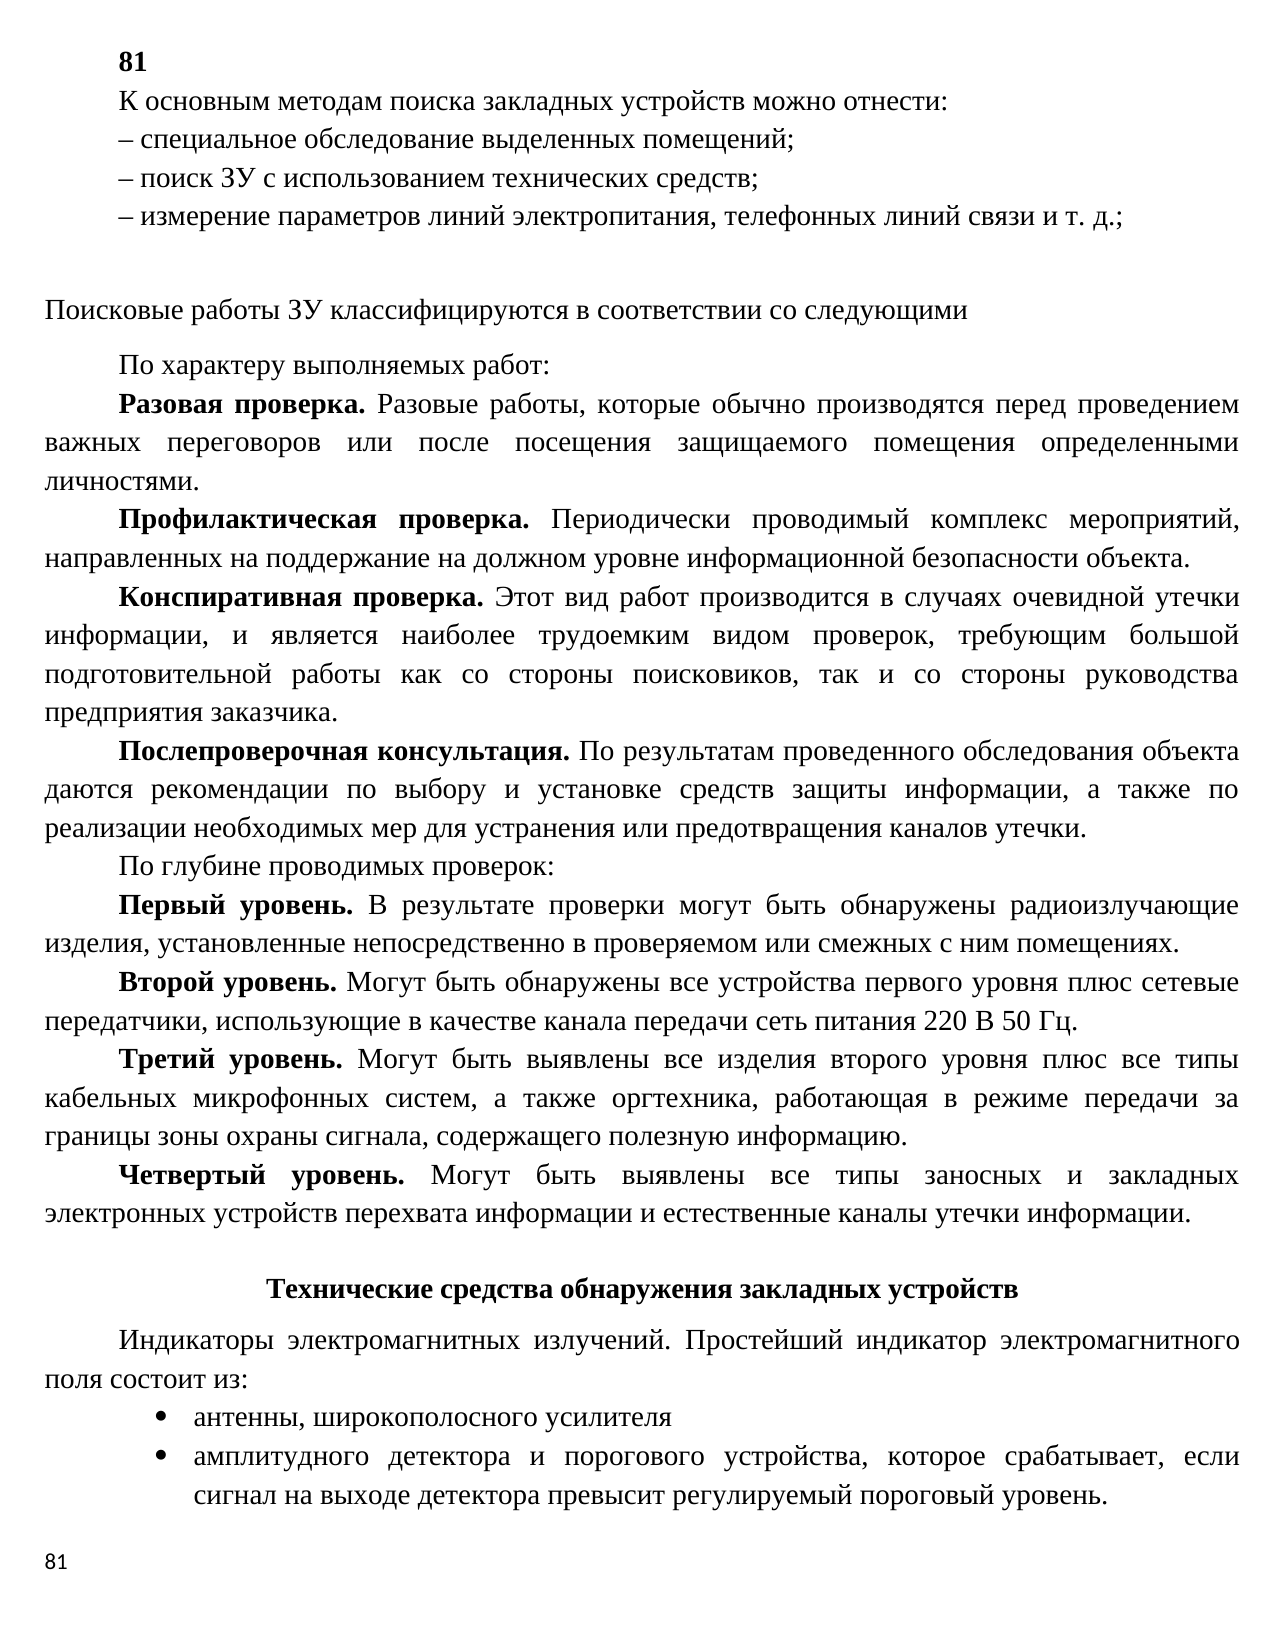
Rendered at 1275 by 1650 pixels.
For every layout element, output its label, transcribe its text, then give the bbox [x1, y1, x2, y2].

list антенны, широкополосного усилителя [156, 1399, 1240, 1433]
text Поисковые работы ЗУ классифицируются в соответствии со следующими [44, 292, 1240, 326]
text – специальное обследование выделенных помещений; [44, 121, 1240, 155]
subtitle Технические средства обнаружения закладных устройств [44, 1271, 1240, 1305]
text Разовая проверка. Разовые работы, которые обычно производятся перед проведением важных переговоров или после посещения защищаемого помещения определенными личностями. [44, 386, 1240, 497]
text – поиск ЗУ с использованием технических средств; [44, 160, 1240, 193]
text По глубине проводимых проверок: [44, 848, 1240, 882]
text – измерение параметров линий электропитания, телефонных линий связи и т. д.; [44, 198, 1240, 232]
text Индикаторы электромагнитных излучений. Простейший индикатор электромагнитного поля состоит из: [44, 1322, 1240, 1394]
text Второй уровень. Могут быть обнаружены все устройства первого уровня плюс сетевые передатчики, использующие в качестве канала передачи сеть питания 220 В 50 Гц. [44, 964, 1240, 1036]
text Послепроверочная консультация. По результатам проведенного обследования объекта даются рекомендации по выбору и установке средств защиты информации, а также по реализации необходимых мер для устранения или предотвращения каналов утечки. [44, 733, 1240, 843]
text Конспиративная проверка. Этот вид работ производится в случаях очевидной утечки информации, и является наиболее трудоемким видом проверок, требующим большой подготовительной работы как со стороны поисковиков, так и со стороны руководства предприятия заказчика. [44, 579, 1240, 728]
text К основным методам поиска закладных устройств можно отнести: [44, 83, 1240, 116]
text Первый уровень. В результате проверки могут быть обнаружены радиоизлучающие изделия, установленные непосредственно в проверяемом или смежных с ним помещениях. [44, 887, 1240, 959]
text Четвертый уровень. Могут быть выявлены все типы заносных и закладных электронных устройств перехвата информации и естественные каналы утечки информации. [44, 1157, 1240, 1229]
list амплитудного детектора и порогового устройства, которое срабатывает, если сигнал на выходе детектора превысит регулируемый пороговый уровень. [156, 1438, 1240, 1510]
text Профилактическая проверка. Периодически проводимый комплекс мероприятий, направленных на поддержание на должном уровне информационной безопасности объекта. [44, 502, 1240, 574]
text 81 [44, 44, 1240, 78]
text Третий уровень. Могут быть выявлены все изделия второго уровня плюс все типы кабельных микрофонных систем, а также оргтехника, работающая в режиме передачи за границы зоны охраны сигнала, содержащего полезную информацию. [44, 1041, 1240, 1152]
text По характеру выполняемых работ: [44, 347, 1240, 381]
